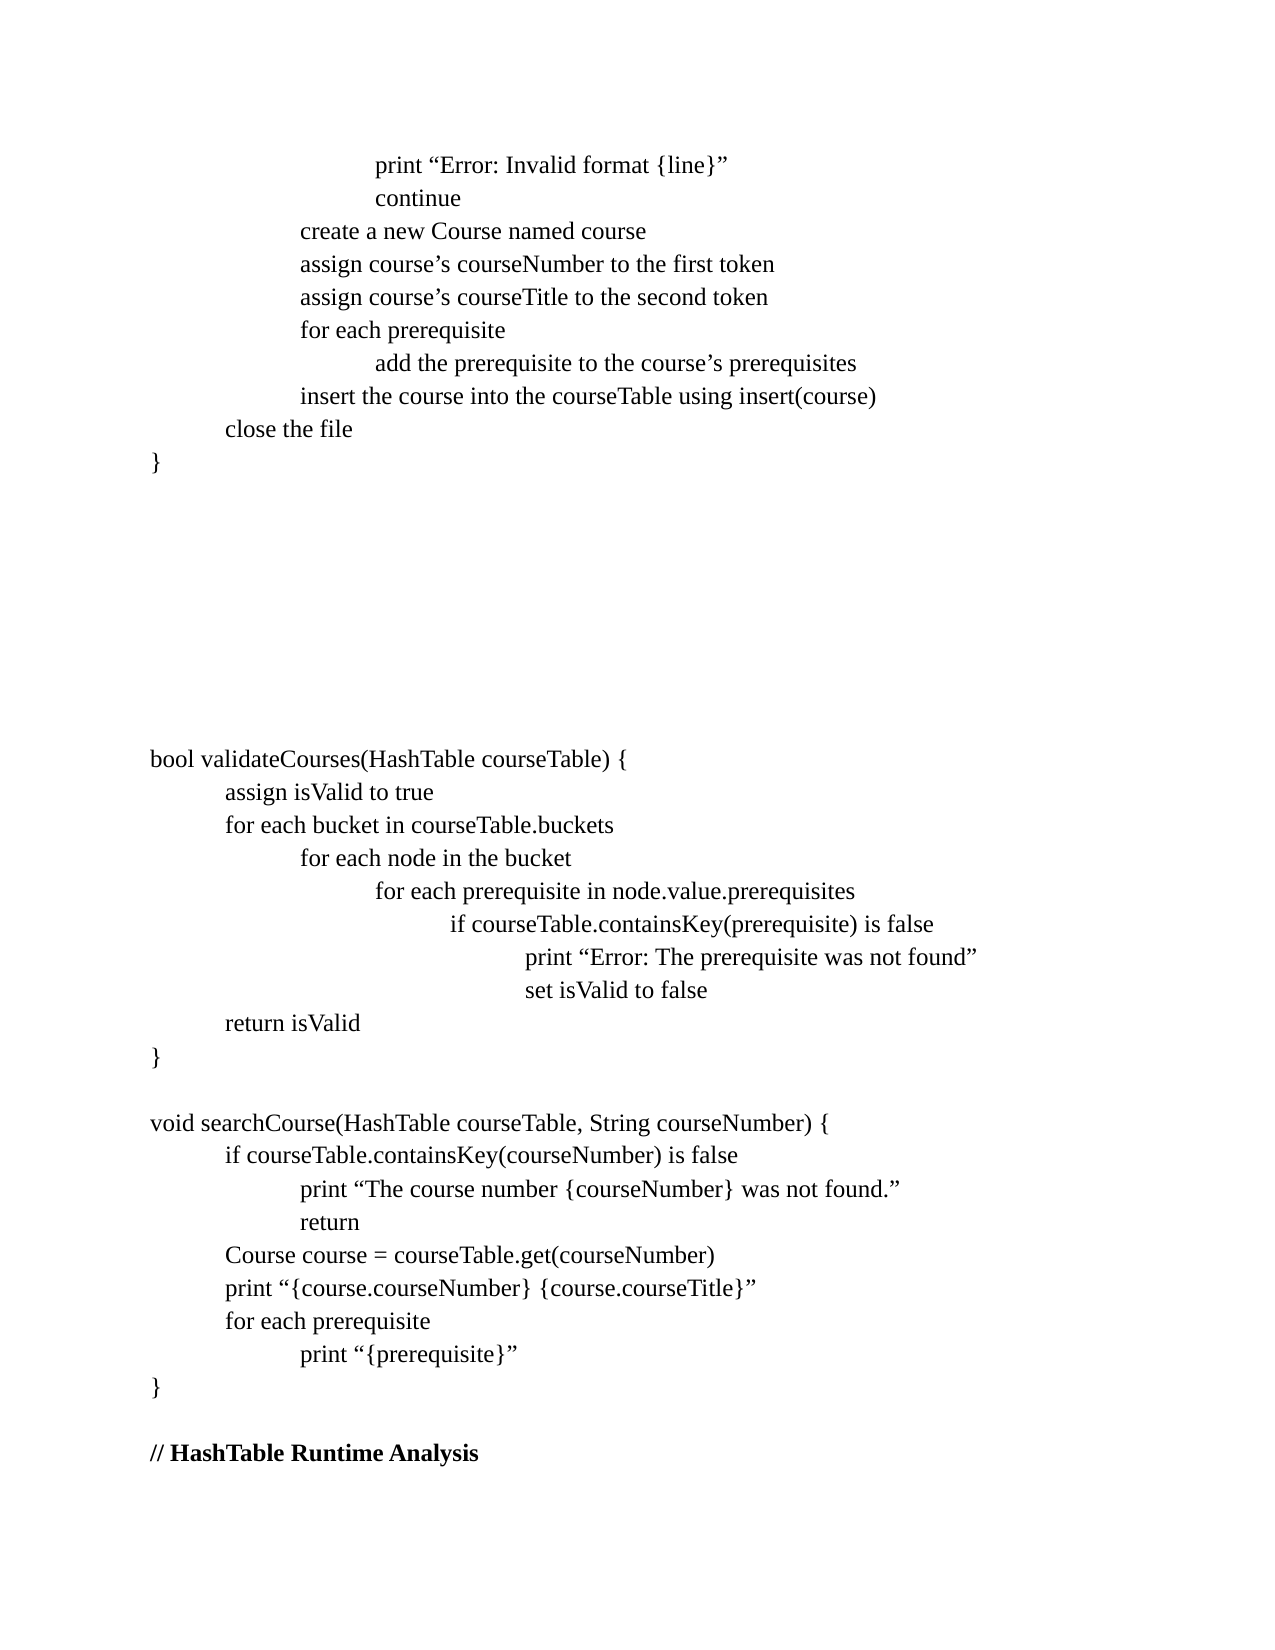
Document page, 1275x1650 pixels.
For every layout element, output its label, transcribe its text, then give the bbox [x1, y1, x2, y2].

text close the file [150, 414, 1125, 443]
text assign course’s courseNumber to the first token [150, 249, 1125, 278]
text bool validateCourses(HashTable courseTable) { [150, 744, 1125, 773]
text print “Error: Invalid format {line}” [150, 150, 1125, 179]
text print “Error: The prerequisite was not found” [150, 942, 1125, 971]
text } [150, 1042, 1125, 1070]
text return [150, 1207, 1125, 1235]
text for each bucket in courseTable.buckets [150, 810, 1125, 839]
text add the prerequisite to the course’s prerequisites [150, 348, 1125, 377]
text for each node in the bucket [150, 843, 1125, 872]
text } [150, 447, 1125, 476]
text if courseTable.containsKey(prerequisite) is false [150, 909, 1125, 938]
text // HashTable Runtime Analysis [150, 1438, 1125, 1467]
text print “The course number {courseNumber} was not found.” [150, 1174, 1125, 1202]
text for each prerequisite in node.value.prerequisites [150, 876, 1125, 905]
text void searchCourse(HashTable courseTable, String courseNumber) { [150, 1108, 1125, 1136]
text print “{course.courseNumber} {course.courseTitle}” [150, 1273, 1125, 1301]
text } [150, 1372, 1125, 1401]
text Course course = courseTable.get(courseNumber) [150, 1240, 1125, 1268]
text for each prerequisite [150, 315, 1125, 344]
text insert the course into the courseTable using insert(course) [150, 381, 1125, 410]
text assign isValid to true [150, 777, 1125, 806]
text if courseTable.containsKey(courseNumber) is false [150, 1141, 1125, 1169]
text create a new Course named course [150, 216, 1125, 245]
text assign course’s courseTitle to the second token [150, 282, 1125, 311]
text return isValid [150, 1008, 1125, 1037]
text set isValid to false [150, 976, 1125, 1004]
text for each prerequisite [150, 1306, 1125, 1334]
text continue [150, 183, 1125, 212]
text print “{prerequisite}” [150, 1339, 1125, 1367]
